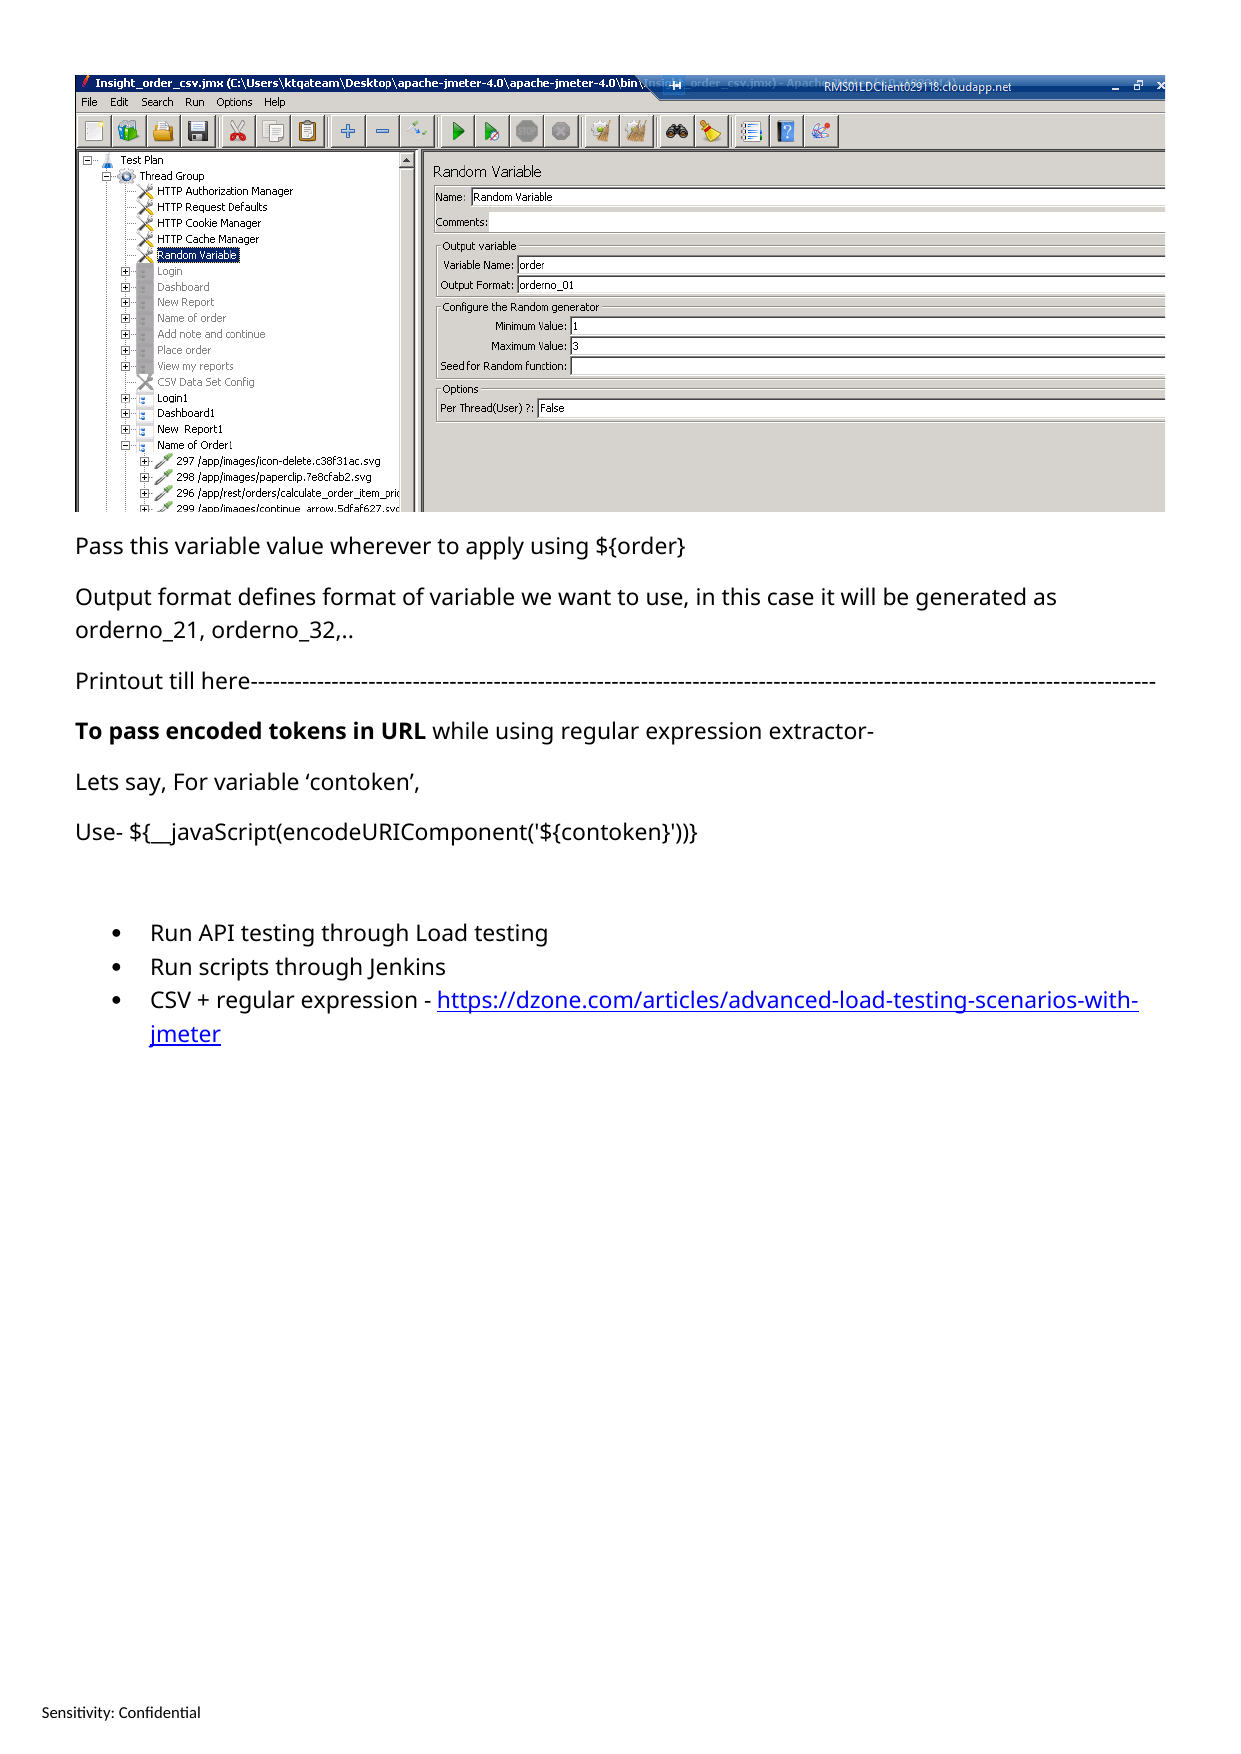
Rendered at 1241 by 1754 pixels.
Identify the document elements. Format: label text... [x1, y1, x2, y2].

list CSV + regular expression - https://dzone.com/articles/advanced-load-testing-scenarios-with-jmeter [112, 984, 1165, 1049]
text Pass this variable value wherever to apply using ${order} [75, 530, 1165, 561]
picture [75, 75, 1166, 512]
text Output format defines format of variable we want to use, in this case it will be generated as orderno_21, orderno_32,.. [75, 580, 1165, 645]
text Use- ${__javaScript(encodeURIComponent('${contoken}'))} [75, 816, 1165, 847]
list Run API testing through Load testing [112, 917, 1165, 948]
list Run scripts through Jenkins [112, 950, 1165, 982]
text To pass encoded tokens in URL while using regular expression extractor- [75, 715, 1165, 746]
text Printout till here--------------------------------------------------------------------------------------------------------------------------- [75, 664, 1165, 696]
text Lets say, For variable ‘contoken’, [75, 765, 1165, 797]
